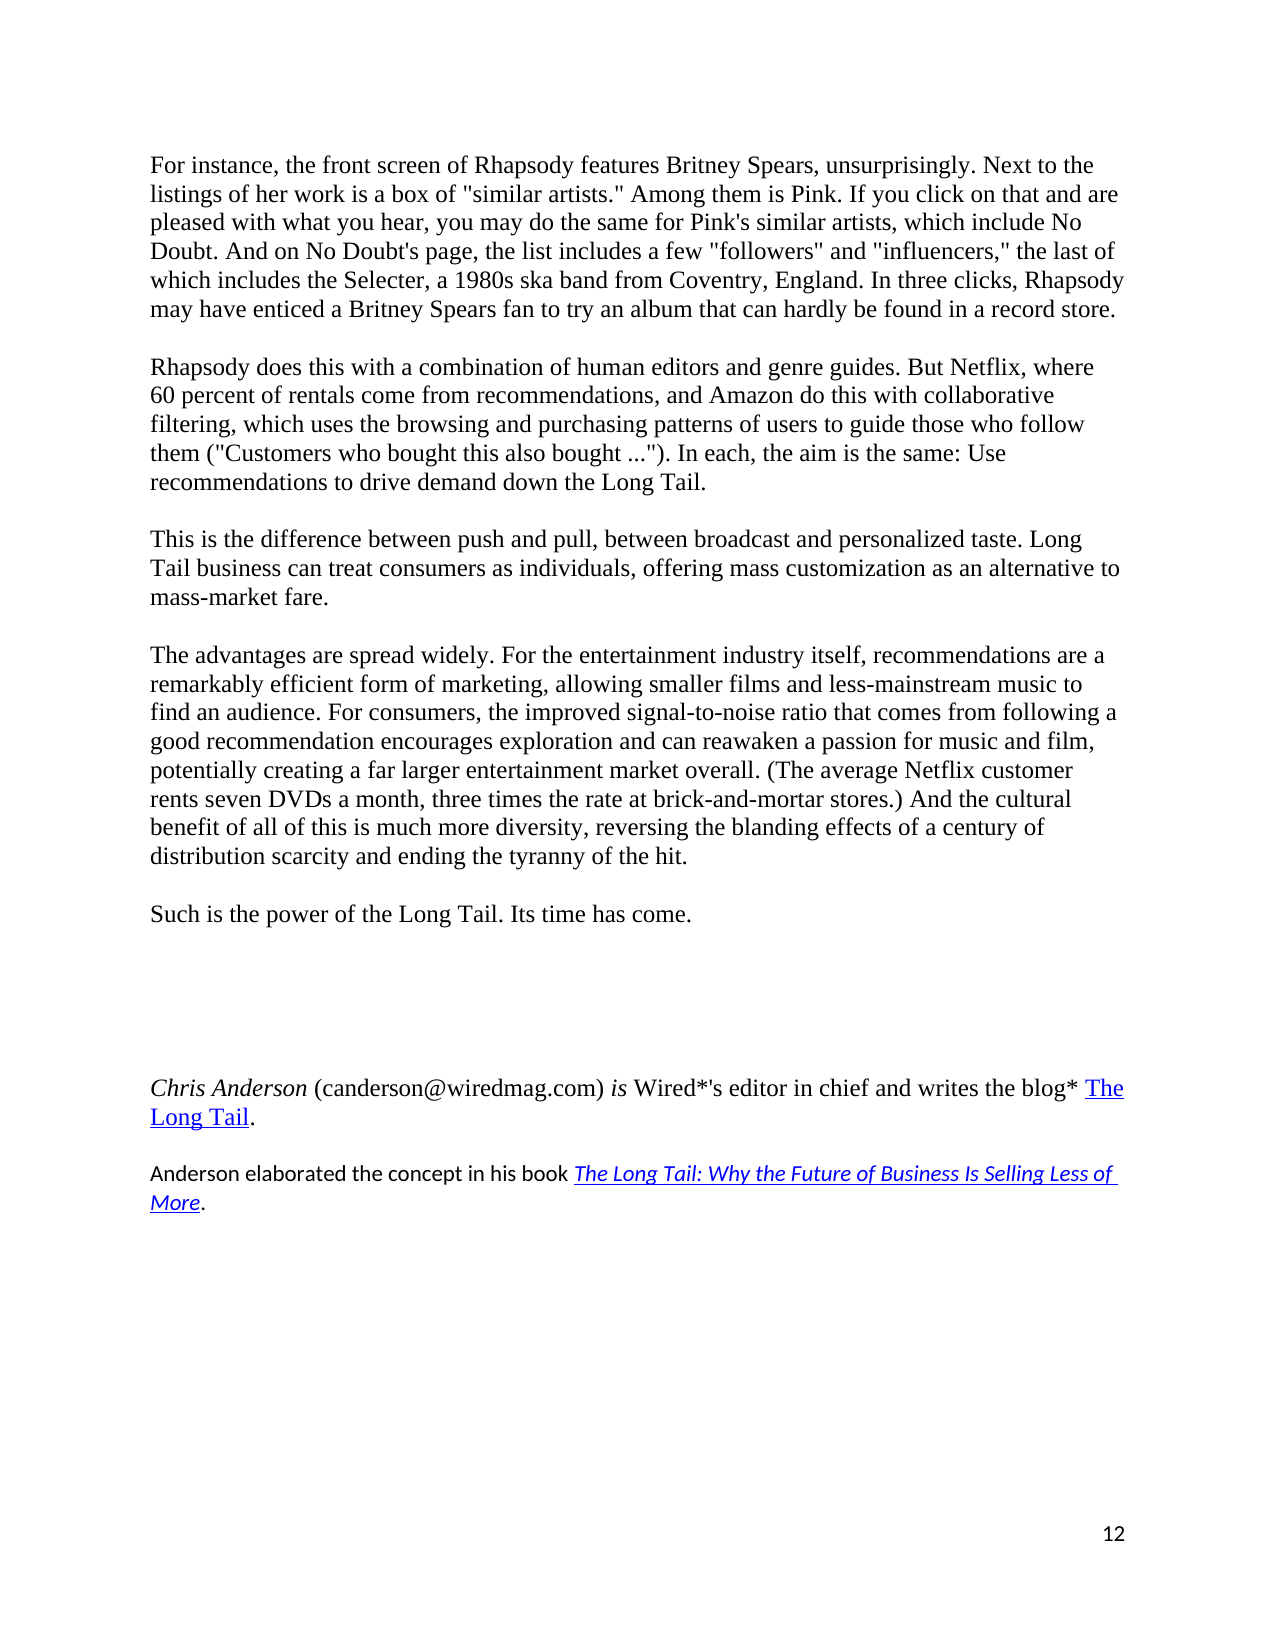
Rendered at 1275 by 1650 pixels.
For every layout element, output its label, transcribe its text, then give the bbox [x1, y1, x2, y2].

text Such is the power of the Long Tail. Its time has come. [150, 899, 1125, 928]
text Rhapsody does this with a combination of human editors and genre guides. But Netflix, where 60 percent of rentals come from recommendations, and Amazon do this with collaborative filtering, which uses the browsing and purchasing patterns of users to guide those who follow them ("Customers who bought this also bought ..."). In each, the aim is the same: Use recommendations to drive demand down the Long Tail. [150, 352, 1125, 495]
text This is the difference between push and pull, between broadcast and personalized taste. Long Tail business can treat consumers as individuals, offering mass customization as an alternative to mass-market fare. [150, 524, 1125, 611]
text Chris Anderson (canderson@wiredmag.com) is Wired*'s editor in chief and writes the blog* The Long Tail. [150, 1073, 1125, 1130]
text Anderson elaborated the concept in his book The Long Tail: Why the Future of Business Is Selling Less of More. [150, 1159, 1125, 1216]
text The advantages are spread widely. For the entertainment industry itself, recommendations are a remarkably efficient form of marketing, allowing smaller films and less-mainstream music to find an audience. For consumers, the improved signal-to-noise ratio that comes from following a good recommendation encourages exploration and can reawaken a passion for music and film, potentially creating a far larger entertainment market overall. (The average Netflix customer rents seven DVDs a month, three times the rate at brick-and-mortar stores.) And the cultural benefit of all of this is much more diversity, reversing the blanding effects of a century of distribution scarcity and ending the tyranny of the hit. [150, 640, 1125, 870]
text For instance, the front screen of Rhapsody features Britney Spears, unsurprisingly. Next to the listings of her work is a box of "similar artists." Among them is Pink. If you click on that and are pleased with what you hear, you may do the same for Pink's similar artists, which include No Doubt. And on No Doubt's page, the list includes a few "followers" and "influencers," the last of which includes the Selecter, a 1980s ska band from Coventry, England. In three clicks, Rhapsody may have enticed a Britney Spears fan to try an album that can hardly be found in a record store. [150, 150, 1125, 322]
